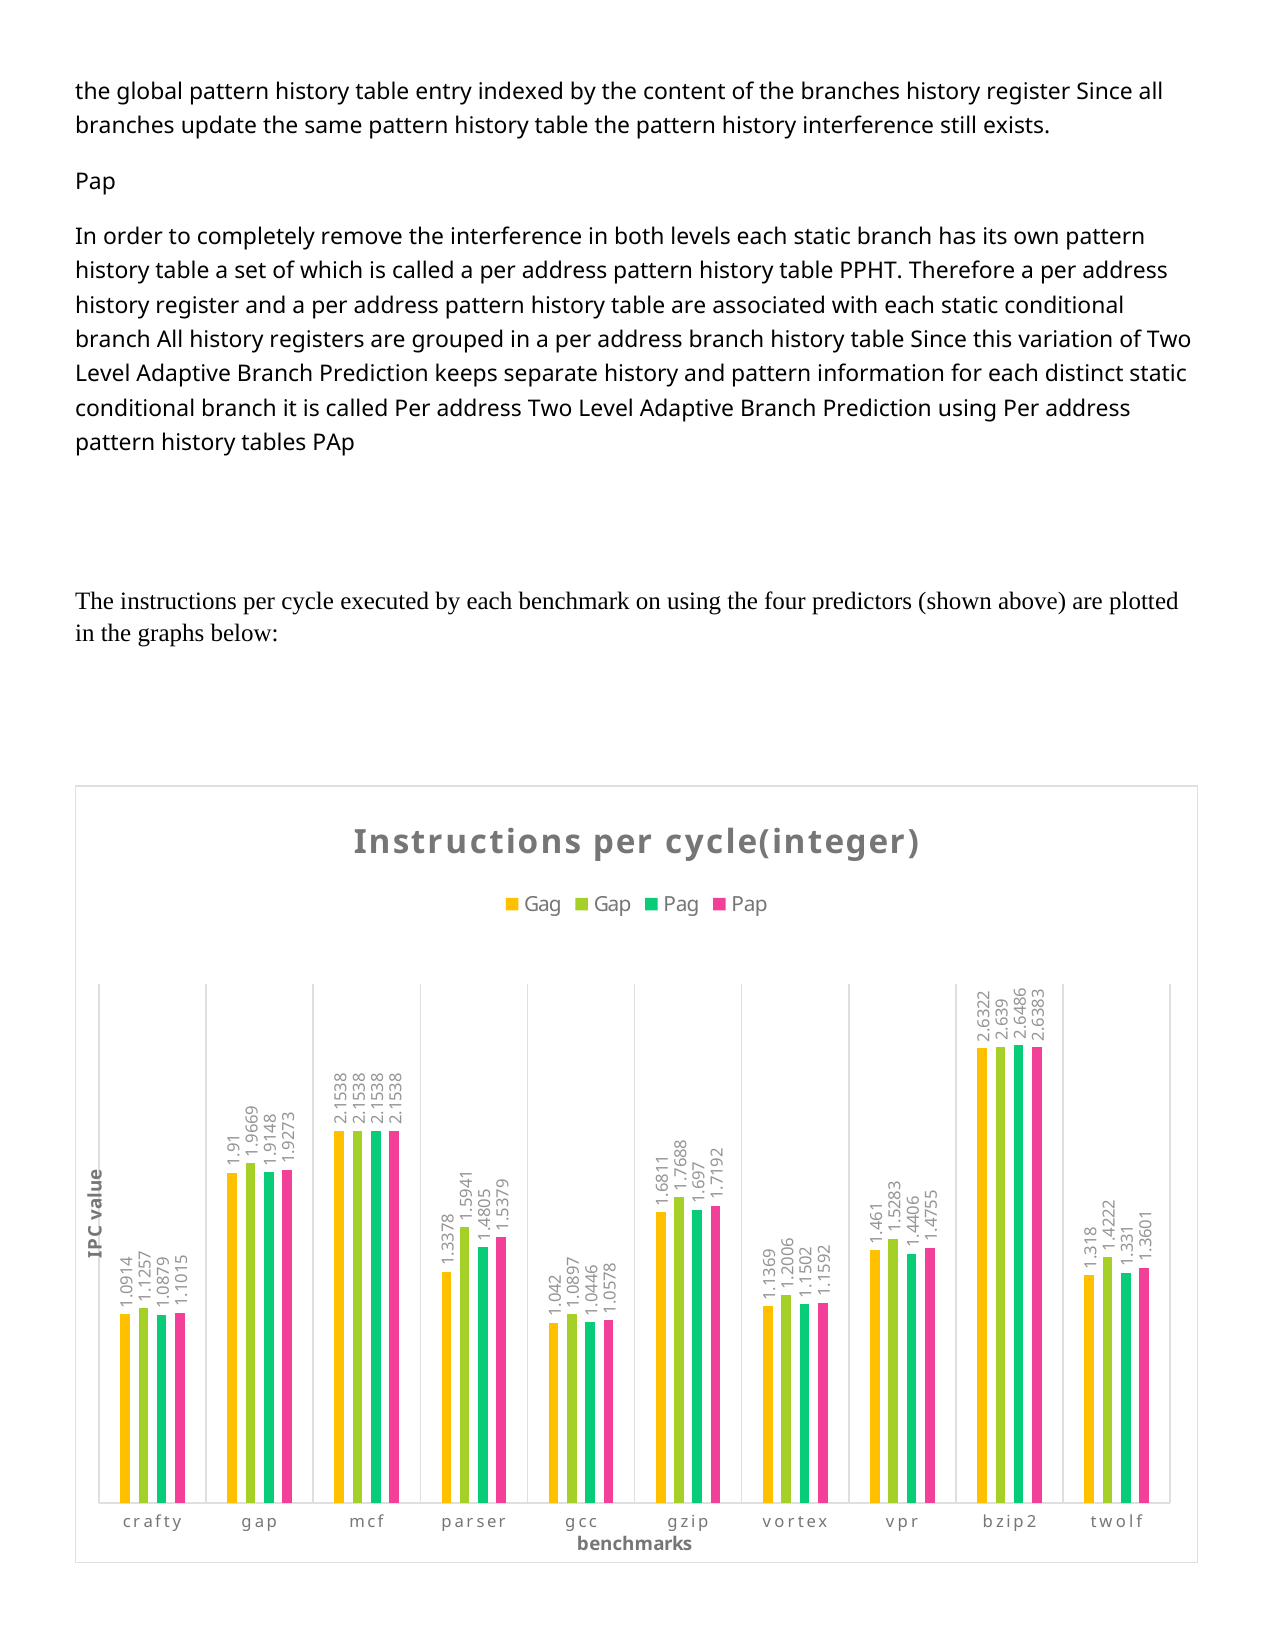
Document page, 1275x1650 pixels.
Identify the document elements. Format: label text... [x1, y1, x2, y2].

text Pap [75, 164, 1200, 196]
text In order to completely remove the interference in both levels each static branch has its own pattern history table a set of which is called a per address pattern history table PPHT. Therefore a per address history register and a per address pattern history table are associated with each static conditional branch All history registers are grouped in a per address branch history table Since this variation of Two Level Adaptive Branch Prediction keeps separate history and pattern information for each distinct static conditional branch it is called Per address Two Level Adaptive Branch Prediction using Per address pattern history tables PAp [75, 220, 1200, 457]
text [75, 75, 1200, 141]
text The instructions per cycle executed by each benchmark on using the four predictors (shown above) are plotted in the graphs below: [75, 586, 1200, 646]
